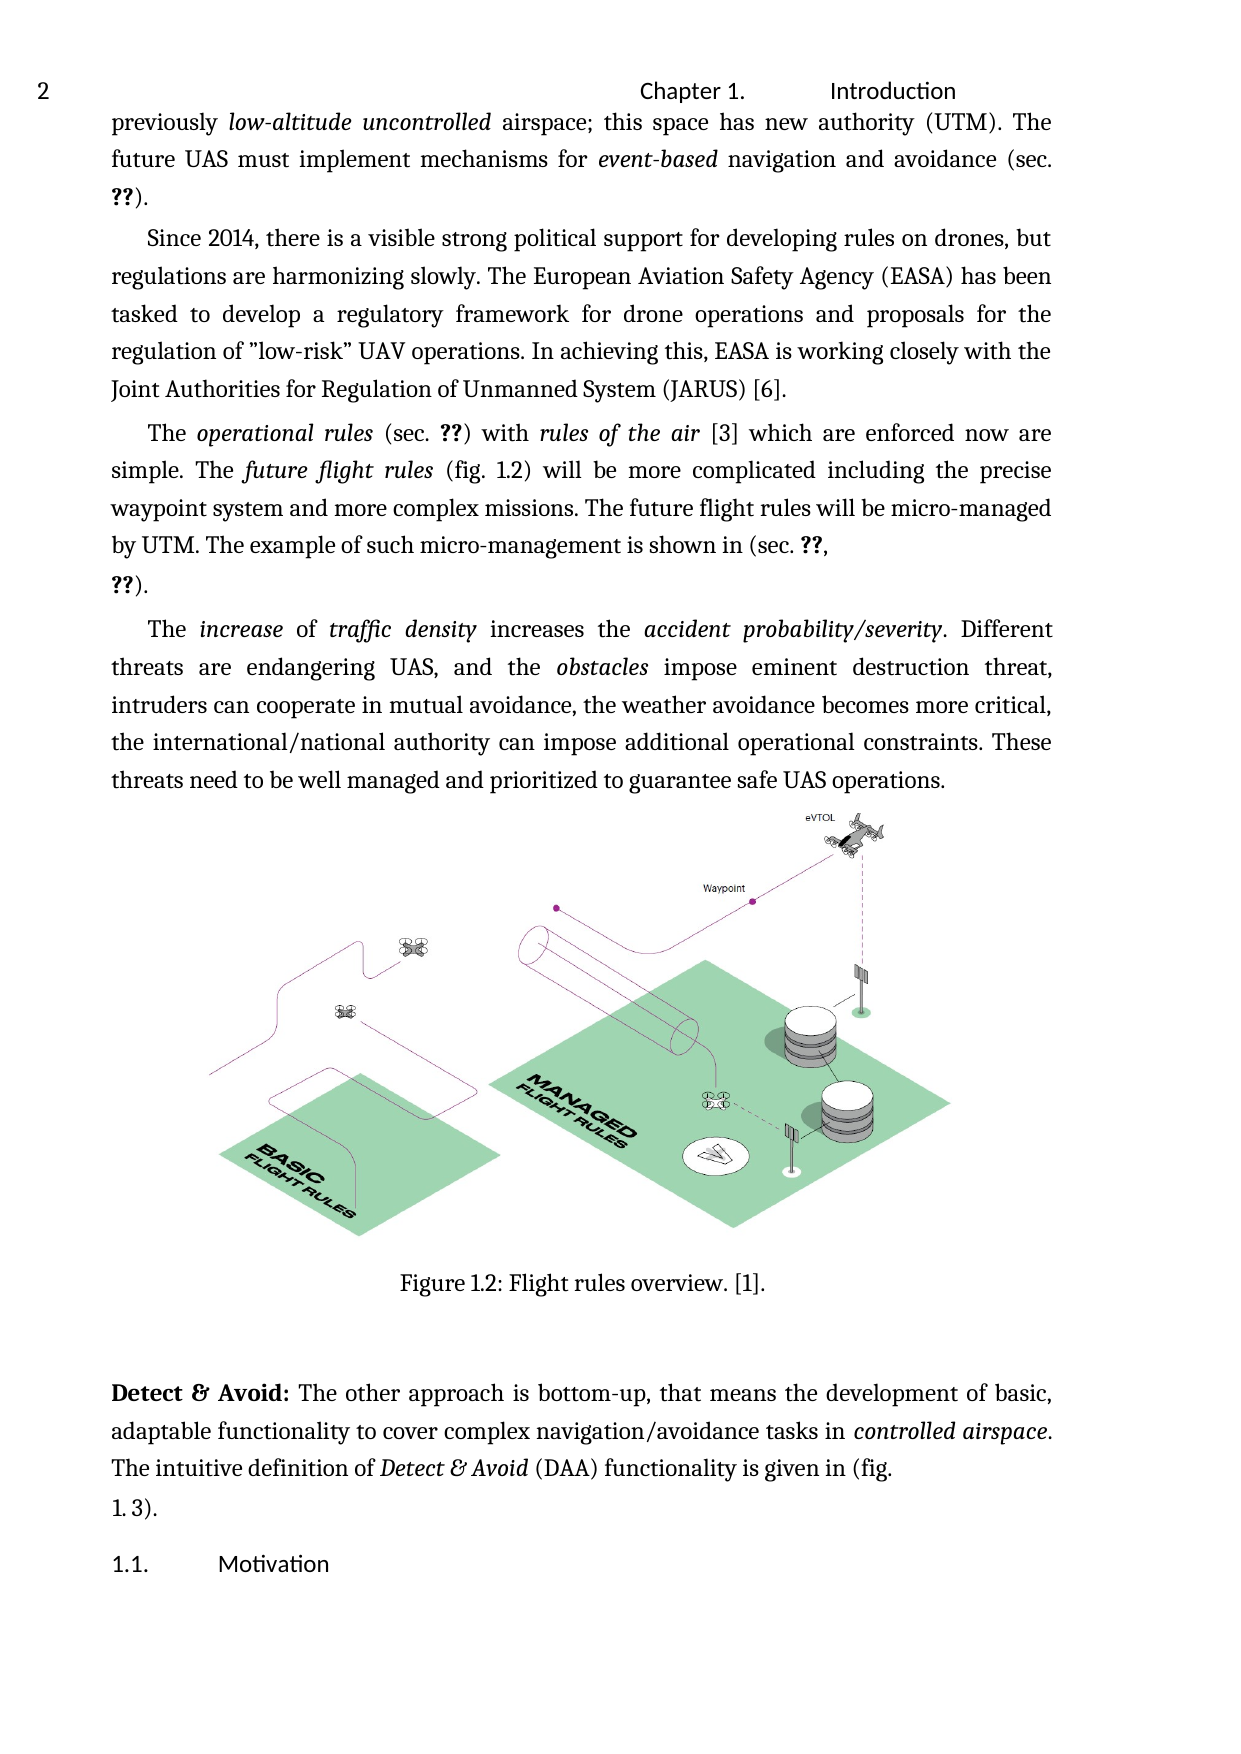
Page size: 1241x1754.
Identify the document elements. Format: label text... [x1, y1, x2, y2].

text Since 2014, there is a visible strong political support for developing rules on drones, but regulations are harmonizing slowly. The European Aviation Safety Agency (EASA) has been tasked to develop a regulatory framework for drone operations and proposals for the regulation of ”low-risk” UAV operations. In achieving this, EASA is working closely with the Joint Authorities for Regulation of Unmanned System (JARUS) [6]. [111, 224, 1053, 403]
picture [206, 813, 959, 1242]
text ??). [111, 571, 1053, 600]
text Figure 1.2: Flight rules overview. [1]. [112, 1269, 1053, 1298]
list 3). [112, 1494, 1053, 1523]
text Detect & Avoid: The other approach is bottom-up, that means the development of basic, adaptable functionality to cover complex navigation/avoidance tasks in controlled airspace. The intuitive definition of Detect & Avoid (DAA) functionality is given in (fig. [111, 1379, 1053, 1483]
text 1.1. Motivation [111, 1548, 1053, 1579]
text The increase of traffic density increases the accident probability/severity. Different threats are endangering UAS, and the obstacles impose eminent destruction threat, intruders can cooperate in mutual avoidance, the weather avoidance becomes more critical, the international/national authority can impose additional operational constraints. These threats need to be well managed and prioritized to guarantee safe UAS operations. [111, 615, 1053, 794]
text The operational rules (sec. ??) with rules of the air [3] which are enforced now are simple. The future flight rules (fig. 1.2) will be more complicated including the precise waypoint system and more complex missions. The future flight rules will be micro-managed by UTM. The example of such micro-management is shown in (sec. ??, [111, 418, 1053, 560]
